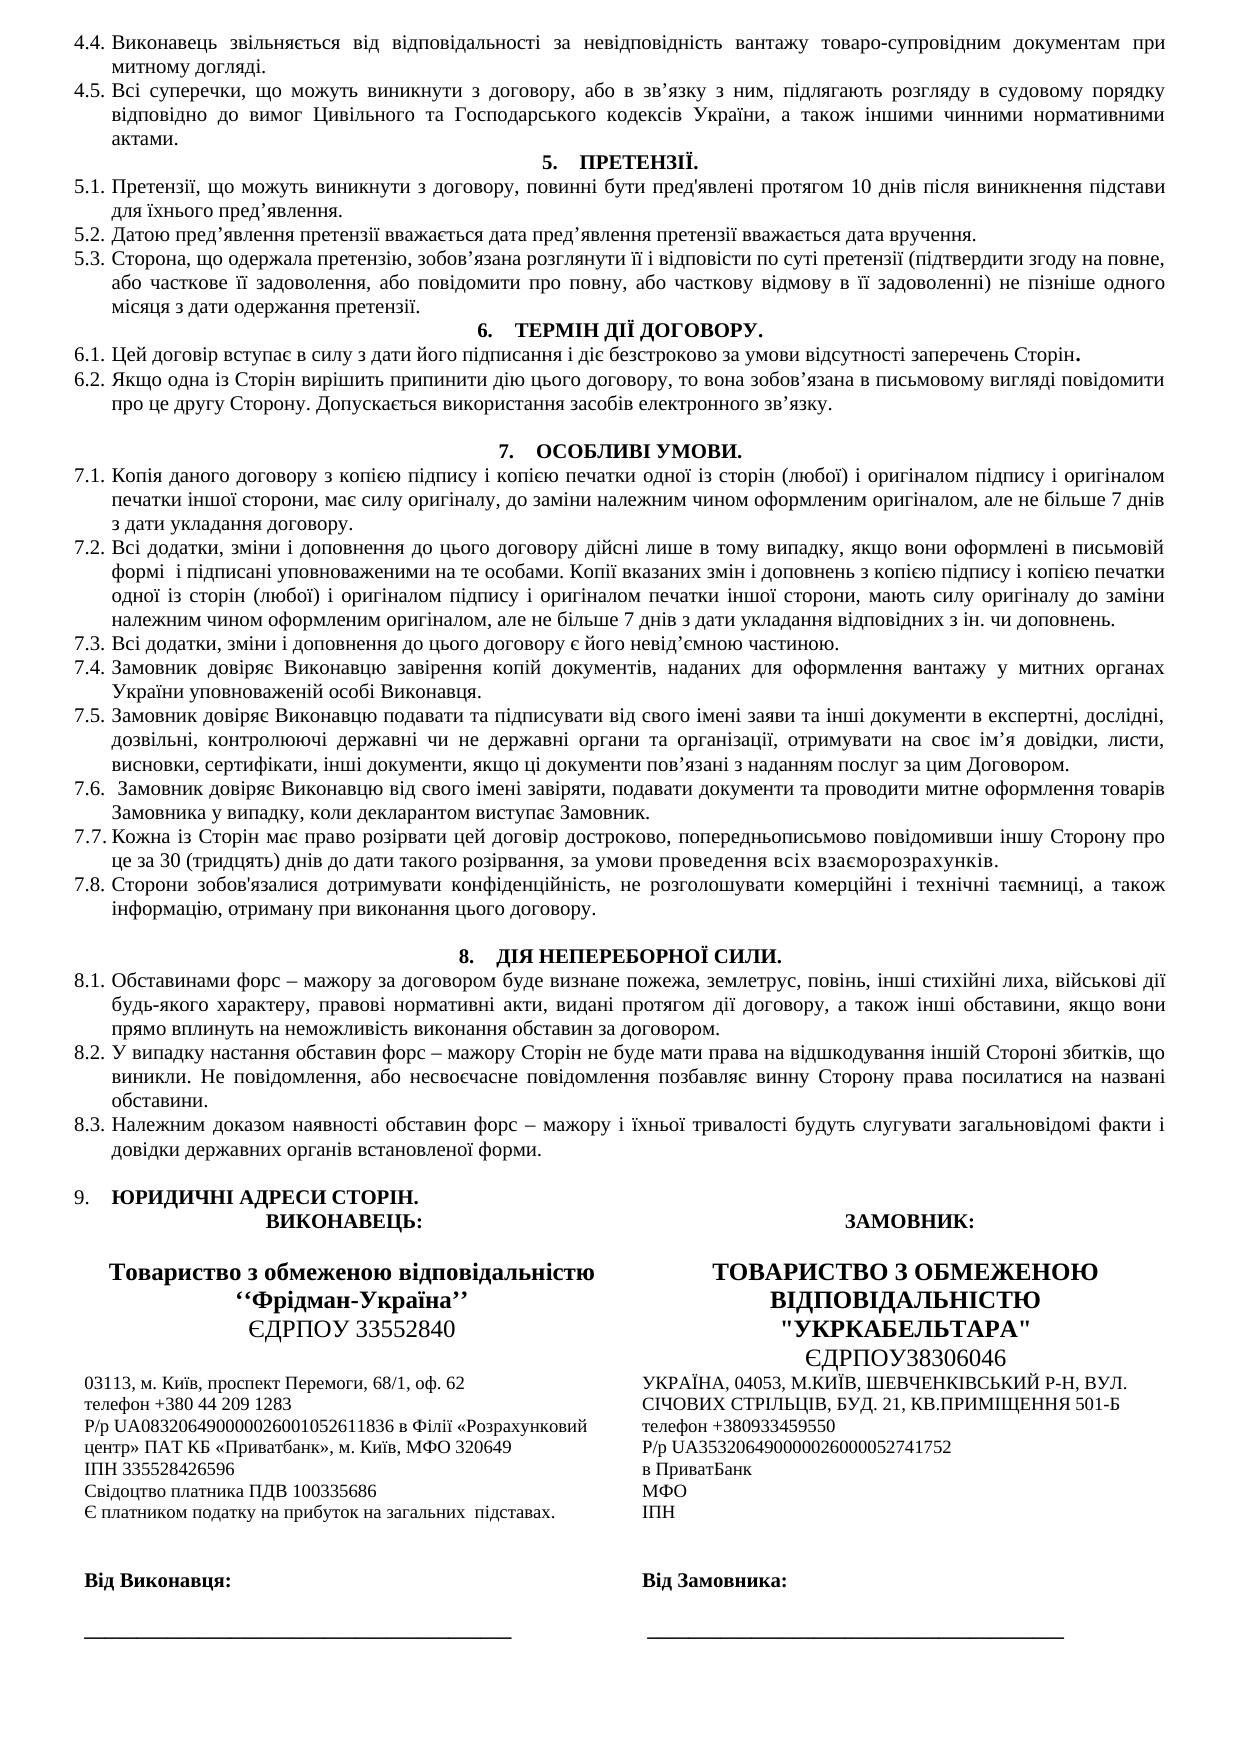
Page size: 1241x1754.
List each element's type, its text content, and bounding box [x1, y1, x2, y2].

list Всі суперечки, що можуть виникнути з договору, або в зв’язку з ним, підлягають розгляду в судовому порядку відповідно до вимог Цивільного та Господарського кодексів України, а також іншими чинними нормативними актами. [74, 78, 1167, 150]
table_header ТОВАРИСТВО З ОБМЕЖЕНОЮ ВIДПОВIДАЛЬНIСТЮ "УКРКАБЕЛЬТАРА" ЄДРПОУ38306046 [631, 1257, 1180, 1372]
list Копія даного договору з копією підпису і копією печатки одної із сторін (любої) і оригіналом підпису і оригіналом печатки іншої сторони, має силу оригіналу, до заміни належним чином оформленим оригіналом, але не більше 7 днів з дати укладання договору. [74, 463, 1167, 535]
list Замовник довіряє Виконавцю подавати та підписувати від свого імені заяви та інші документи в експертні, дослідні, дозвільні, контролюючі державні чи не державні органи та організації, отримувати на своє ім’я довідки, листи, висновки, сертифікати, інші документи, якщо ці документи пов’язані з наданням послуг за цим Договором. [74, 703, 1167, 776]
list Обставинами форс – мажору за договором буде визнане пожежа, землетрус, повінь, інші стихійні лиха, військові дії будь-якого характеру, правові нормативні акти, видані протягом дії договору, а також інші обставини, якщо вони прямо вплинуть на неможливість виконання обставин за договором. [74, 968, 1167, 1040]
list Всі додатки, зміни і доповнення до цього договору є його невід’ємною частиною. [74, 631, 1167, 655]
list Належним доказом наявності обставин форс – мажору і їхньої тривалості будуть слугувати загальновідомі факти і довідки державних органів встановленої форми. [74, 1112, 1167, 1161]
list Датою пред’явлення претензії вважається дата пред’явлення претензії вважається дата вручення. [74, 222, 1167, 246]
table_cell УКРАЇНА, 04053, М.КИЇВ, ШЕВЧЕНКІВСЬКИЙ Р-Н, ВУЛ. СІЧОВИХ СТРІЛЬЦІВ, БУД. 21, КВ.ПРИМІЩЕННЯ 501-Б телефон +380933459550 Р/р UA353206490000026000052741752 в ПриватБанк МФО IПН [631, 1372, 1180, 1544]
list Виконавець звільняється від відповідальності за невідповідність вантажу товаро-супровідним документам при митному догляді. [74, 29, 1167, 78]
list Всі додатки, зміни і доповнення до цього договору дійсні лише в тому випадку, якщо вони оформлені в письмовій формі і підписані уповноваженими на те особами. Копії вказаних змін і доповнень з копією підпису і копією печатки одної із сторін (любої) і оригіналом підпису і оригіналом печатки іншої сторони, мають силу оригіналу до заміни належним чином оформленим оригіналом, але не більше 7 днів з дати укладання відповідних з ін. чи доповнень. [74, 535, 1167, 631]
list ДІЯ НЕПЕРЕБОРНОЇ СИЛИ. [74, 944, 1167, 968]
table_cell Від Замовника: ________________________________________ [631, 1544, 1180, 1641]
list ПРЕТЕНЗІЇ. [74, 150, 1167, 174]
list ОСОБЛИВІ УМОВИ. [74, 439, 1167, 463]
list Якщо одна із Сторін вирішить припинити дію цього договору, то вона зобов’язана в письмовому вигляді повідомити про це другу Сторону. Допускається використання засобів електронного зв’язку. [74, 366, 1167, 414]
list Кожна із Сторін має право розірвати цей договір достроково, попередньописьмово повідомивши іншу Сторону про це за 30 (тридцять) днів до дати такого розірвання, за умови проведення всіх взаєморозрахунків. [74, 824, 1167, 872]
list Претензії, що можуть виникнути з договору, повинні бути пред'явлені протягом 10 днів після виникнення підстави для їхнього пред’явлення. [74, 174, 1167, 222]
list Сторона, що одержала претензію, зобов’язана розглянути її і відповісти по суті претензії (підтвердити згоду на повне, або часткове її задоволення, або повідомити про повну, або часткову відмову в її задоволенні) не пізніше одного місяця з дати одержання претензії. [74, 246, 1167, 318]
text ВИКОНАВЕЦЬ: ЗАМОВНИК: [74, 1209, 1167, 1233]
list Сторони зобов'язалися дотримувати конфіденційність, не розголошувати комерційні і технічні таємниці, а також інформацію, отриману при виконання цього договору. [74, 872, 1167, 920]
list Замовник довіряє Виконавцю завірення копій документів, наданих для оформлення вантажу у митних органах України уповноваженій особі Виконавця. [74, 655, 1167, 703]
list ЮРИДИЧНІ АДРЕСИ СТОРІН. [74, 1184, 1167, 1209]
table_header Товариство з обмеженою відповідальністю ‘‘Фрідман-Україна’’ ЄДРПОУ 33552840 [73, 1257, 631, 1372]
table_cell 03113, м. Київ, проспект Перемоги, 68/1, оф. 62 телефон +380 44 209 1283 Р/р UA083206490000026001052611836 в Філії «Розрахунковий центр» ПАТ КБ «Приватбанк», м. Київ, МФО 320649 ІПН 335528426596 Свідоцтво платника ПДВ 100335686 Є платником податку на прибуток на загальних підставах. [73, 1372, 631, 1544]
list ТЕРМІН ДІЇ ДОГОВОРУ. [74, 318, 1167, 342]
table_cell Від Виконавця: _________________________________________ [73, 1544, 631, 1641]
list Цей договір вступає в силу з дати його підписання і діє безстроково за умови відсутності заперечень Сторін. [74, 342, 1167, 366]
list Замовник довіряє Виконавцю від свого імені завіряти, подавати документи та проводити митне оформлення товарів Замовника у випадку, коли декларантом виступає Замовник. [74, 776, 1167, 824]
list У випадку настання обставин форс – мажору Сторін не буде мати права на відшкодування іншій Стороні збитків, що виникли. Не повідомлення, або несвоєчасне повідомлення позбавляє винну Сторону права посилатися на названі обставини. [74, 1040, 1167, 1112]
